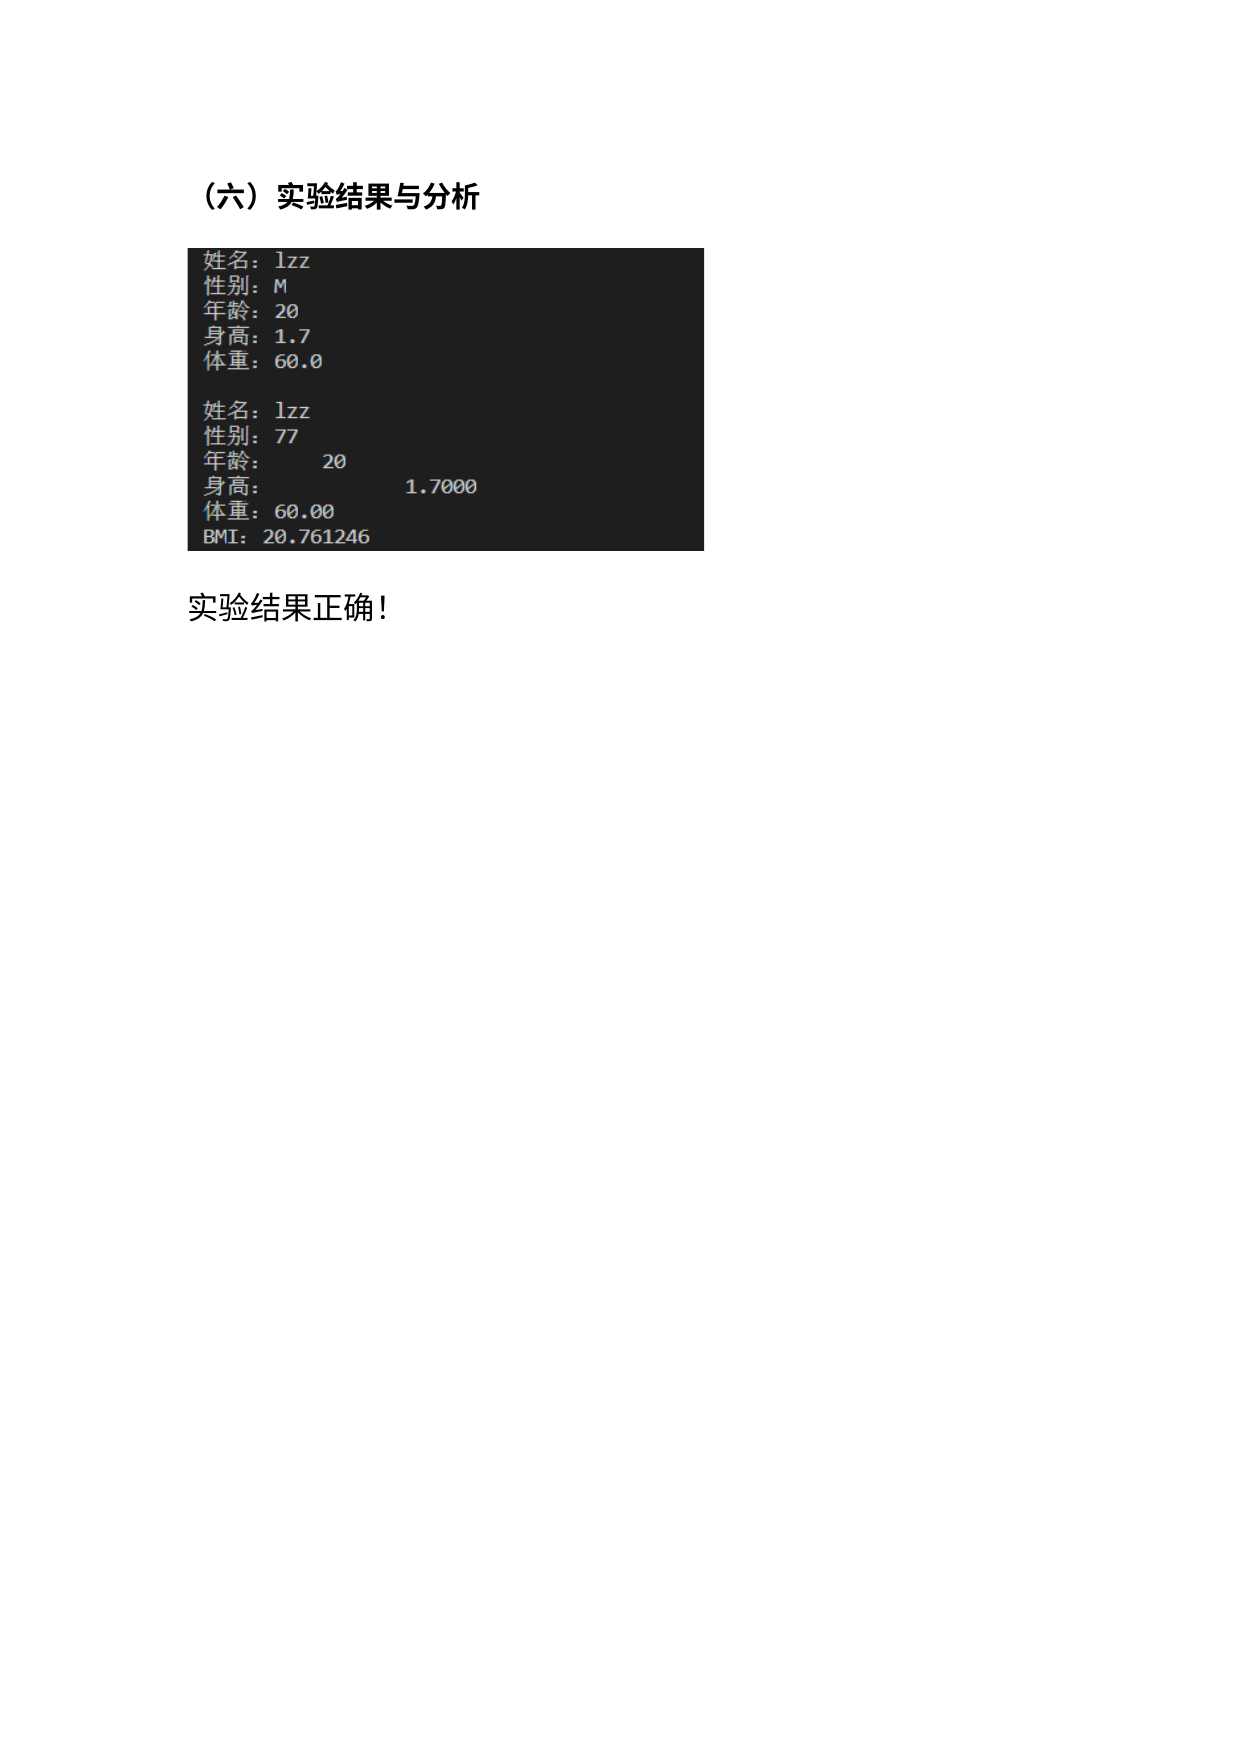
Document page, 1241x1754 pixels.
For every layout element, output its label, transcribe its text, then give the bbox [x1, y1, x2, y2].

picture [187, 248, 705, 551]
list 实验结果与分析 [187, 162, 1053, 227]
text 实验结果正确！ [187, 573, 1053, 638]
